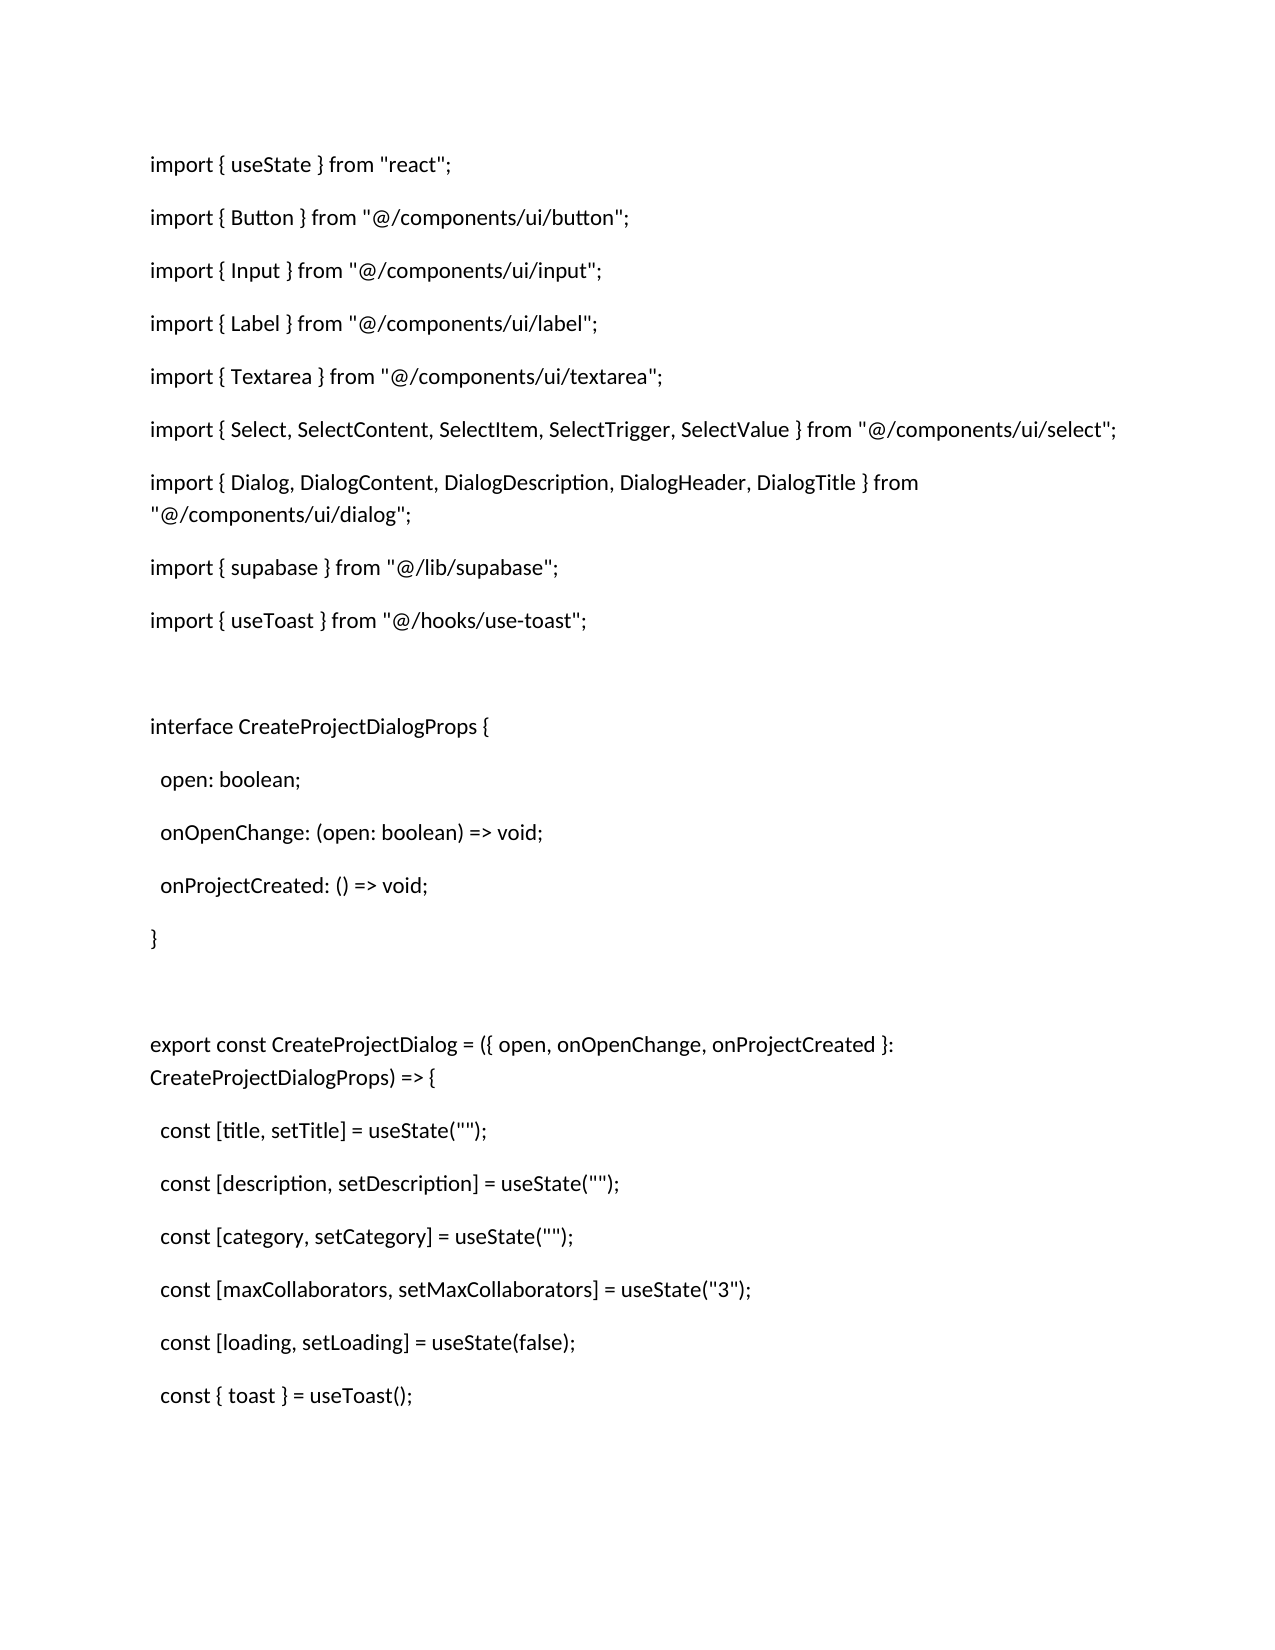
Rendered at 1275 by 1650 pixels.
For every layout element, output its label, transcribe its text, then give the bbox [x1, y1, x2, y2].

text onOpenChange: (open: boolean) => void; [150, 818, 1125, 846]
text import { useState } from "react"; [150, 150, 1125, 178]
text const [category, setCategory] = useState(""); [150, 1222, 1125, 1250]
text open: boolean; [150, 765, 1125, 793]
text import { Input } from "@/components/ui/input"; [150, 256, 1125, 284]
text const [maxCollaborators, setMaxCollaborators] = useState("3"); [150, 1275, 1125, 1303]
text export const CreateProjectDialog = ({ open, onOpenChange, onProjectCreated }: CreateProjectDialogProps) => { [150, 1031, 1125, 1091]
text const [description, setDescription] = useState(""); [150, 1169, 1125, 1197]
text import { useToast } from "@/hooks/use-toast"; [150, 606, 1125, 634]
text import { Label } from "@/components/ui/label"; [150, 309, 1125, 337]
text onProjectCreated: () => void; [150, 871, 1125, 899]
text import { Button } from "@/components/ui/button"; [150, 203, 1125, 231]
text interface CreateProjectDialogProps { [150, 712, 1125, 740]
text import { Dialog, DialogContent, DialogDescription, DialogHeader, DialogTitle } from "@/components/ui/dialog"; [150, 468, 1125, 528]
text const { toast } = useToast(); [150, 1381, 1125, 1409]
text const [loading, setLoading] = useState(false); [150, 1328, 1125, 1356]
text } [150, 924, 1125, 952]
text import { Textarea } from "@/components/ui/textarea"; [150, 362, 1125, 390]
text const [title, setTitle] = useState(""); [150, 1116, 1125, 1144]
text import { supabase } from "@/lib/supabase"; [150, 553, 1125, 581]
text import { Select, SelectContent, SelectItem, SelectTrigger, SelectValue } from "@/components/ui/select"; [150, 415, 1125, 443]
